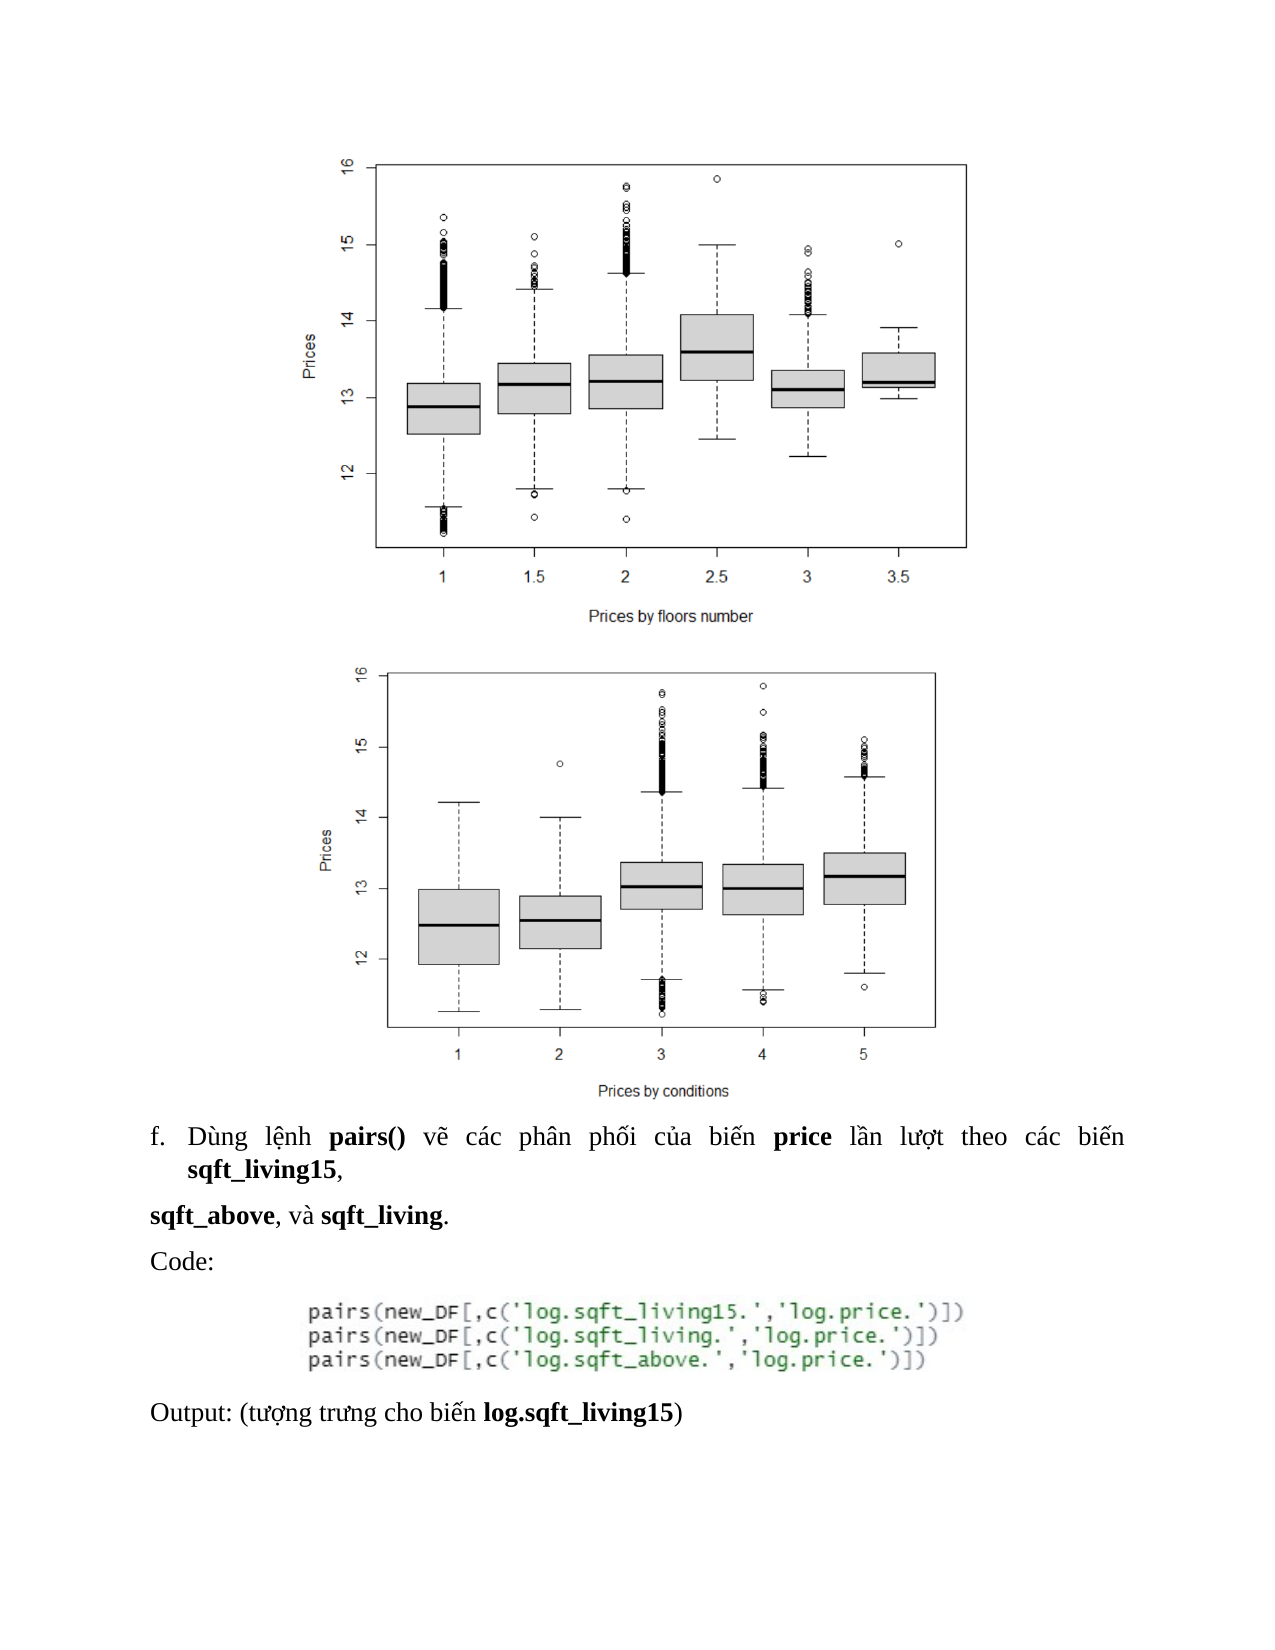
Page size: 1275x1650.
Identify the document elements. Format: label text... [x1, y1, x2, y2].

text Code: [150, 1245, 1125, 1276]
list Dùng lệnh pairs() vẽ các phân phối của biến price lần lượt theo các biến sqft_living15, [150, 1120, 1125, 1184]
picture [299, 1295, 976, 1378]
picture [299, 150, 976, 631]
text sqft_above, và sqft_living. [150, 1199, 1125, 1230]
text Output: (tượng trưng cho biến log.sqft_living15) [150, 1396, 1125, 1427]
picture [317, 649, 958, 1101]
